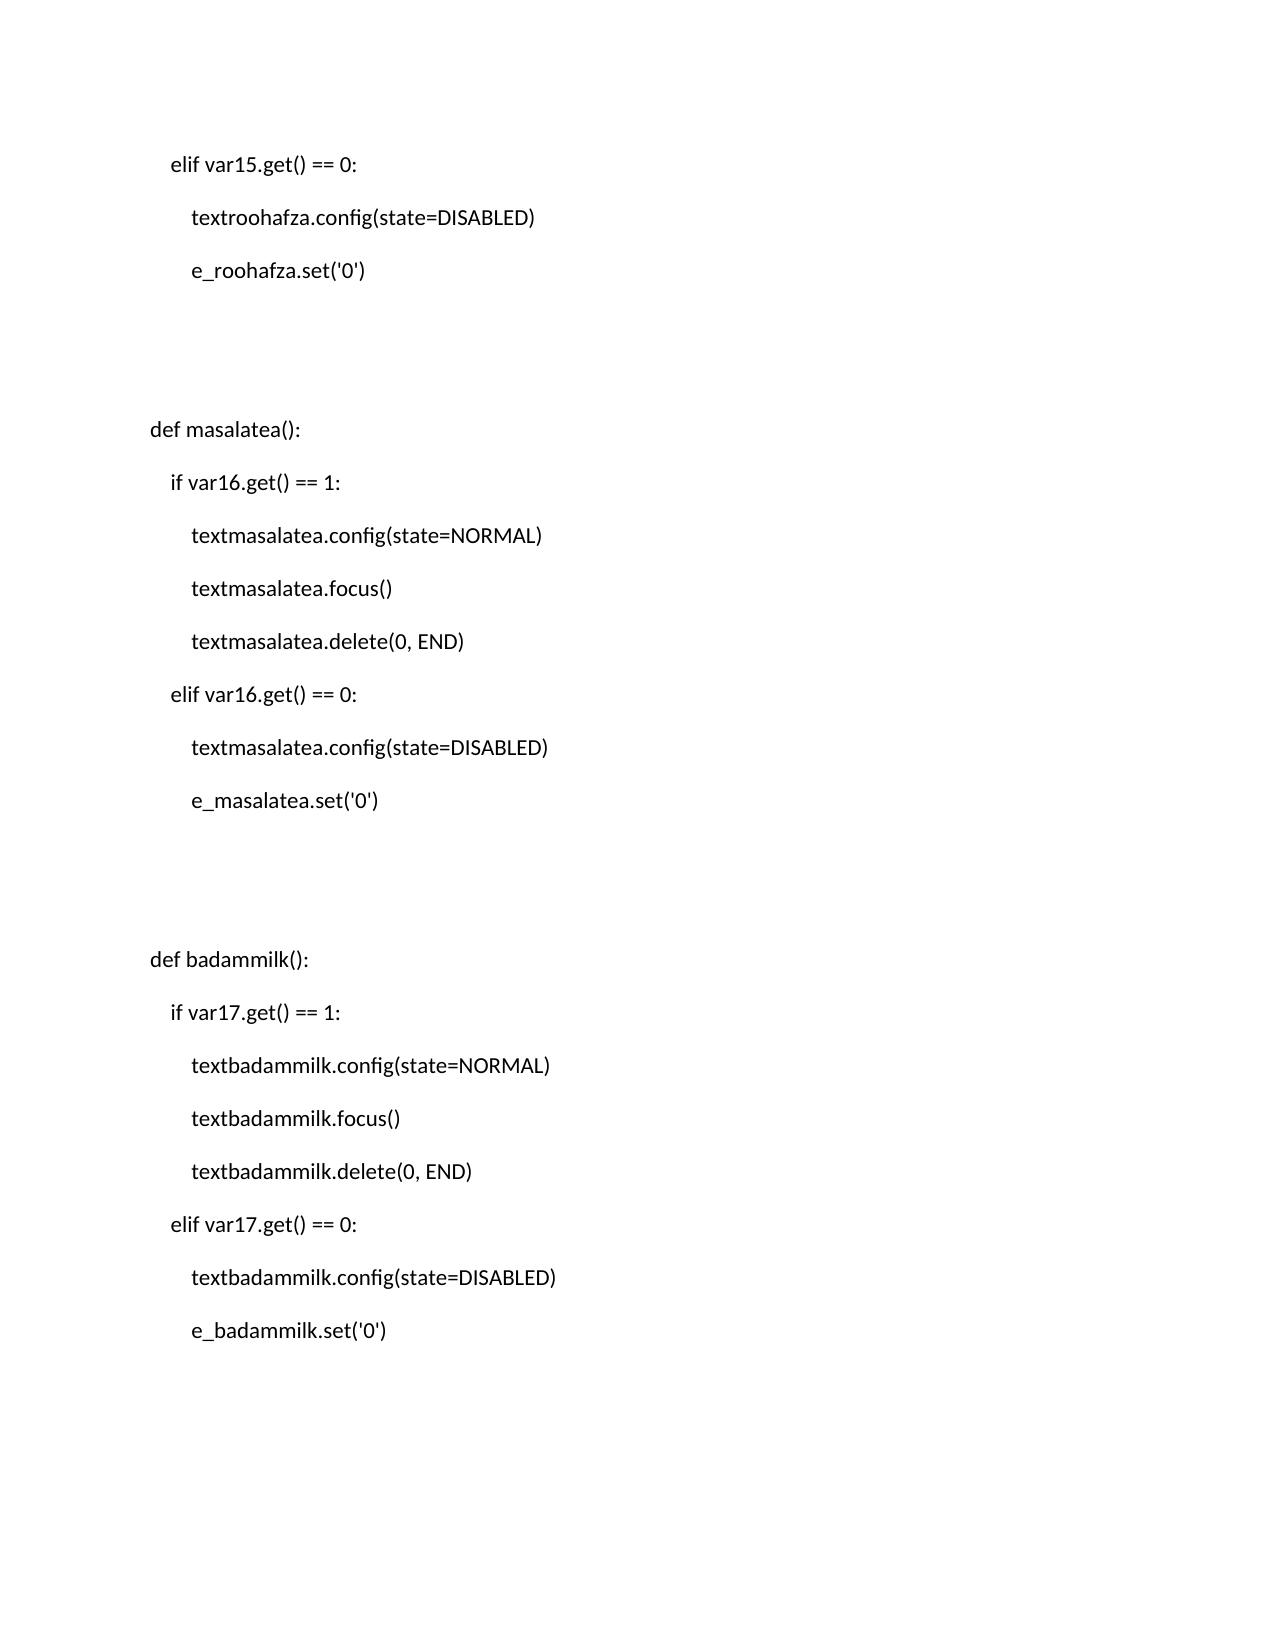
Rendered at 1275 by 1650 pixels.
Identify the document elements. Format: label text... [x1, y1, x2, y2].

text if var17.get() == 1: [150, 998, 1125, 1026]
text textmasalatea.delete(0, END) [150, 627, 1125, 655]
text if var16.get() == 1: [150, 468, 1125, 496]
text textbadammilk.config(state=DISABLED) [150, 1263, 1125, 1291]
text e_badammilk.set('0') [150, 1316, 1125, 1344]
text textbadammilk.delete(0, END) [150, 1157, 1125, 1185]
text elif var16.get() == 0: [150, 680, 1125, 708]
text e_masalatea.set('0') [150, 786, 1125, 814]
text elif var15.get() == 0: [150, 150, 1125, 178]
text textbadammilk.config(state=NORMAL) [150, 1051, 1125, 1079]
text def badammilk(): [150, 945, 1125, 973]
text textmasalatea.focus() [150, 574, 1125, 602]
text textmasalatea.config(state=NORMAL) [150, 521, 1125, 549]
text elif var17.get() == 0: [150, 1210, 1125, 1238]
text textroohafza.config(state=DISABLED) [150, 203, 1125, 231]
text e_roohafza.set('0') [150, 256, 1125, 284]
text def masalatea(): [150, 415, 1125, 443]
text textbadammilk.focus() [150, 1104, 1125, 1132]
text textmasalatea.config(state=DISABLED) [150, 733, 1125, 761]
